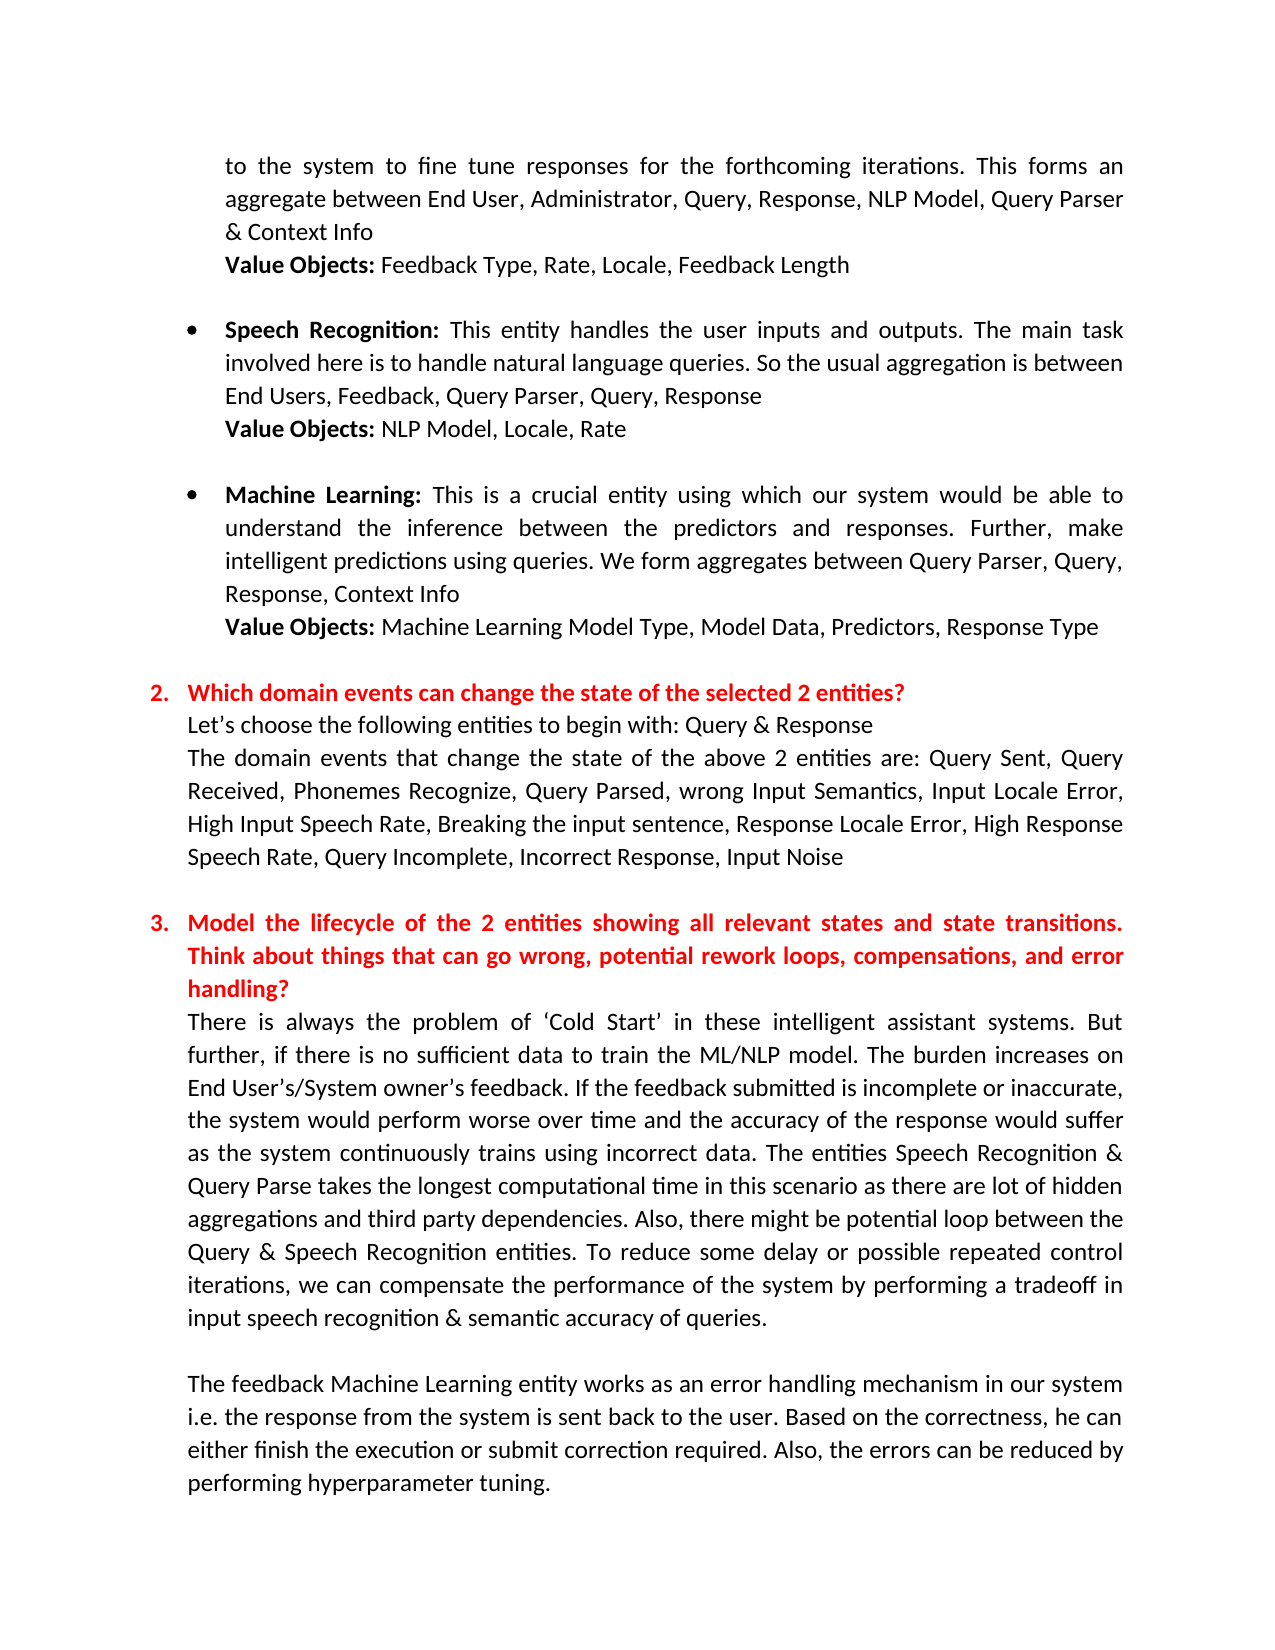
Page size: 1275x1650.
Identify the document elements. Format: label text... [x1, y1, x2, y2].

list Let’s choose the following entities to begin with: Query & Response [187, 709, 1125, 740]
list There is always the problem of ‘Cold Start’ in these intelligent assistant systems. But further, if there is no sufficient data to train the ML/NLP model. The burden increases on End User’s/System owner’s feedback. If the feedback submitted is incomplete or inaccurate, the system would perform worse over time and the accuracy of the response would suffer as the system continuously trains using incorrect data. The entities Speech Recognition & Query Parse takes the longest computational time in this scenario as there are lot of hidden aggregations and third party dependencies. Also, there might be potential loop between the Query & Speech Recognition entities. To reduce some delay or possible repeated control iterations, we can compensate the performance of the system by performing a tradeoff in input speech recognition & semantic accuracy of queries. [187, 1006, 1125, 1333]
list Value Objects: Machine Learning Model Type, Model Data, Predictors, Response Type [225, 611, 1125, 641]
list Model the lifecycle of the 2 entities showing all relevant states and state transitions. Think about things that can go wrong, potential rework loops, compensations, and error handling? [150, 907, 1125, 1003]
list The domain events that change the state of the above 2 entities are: Query Sent, Query Received, Phonemes Recognize, Query Parsed, wrong Input Semantics, Input Locale Error, High Input Speech Rate, Breaking the input sentence, Response Locale Error, High Response Speech Rate, Query Incomplete, Incorrect Response, Input Noise [187, 742, 1125, 872]
list Speech Recognition: This entity handles the user inputs and outputs. The main task involved here is to handle natural language queries. So the usual aggregation is between End Users, Feedback, Query Parser, Query, Response [187, 314, 1125, 411]
list Value Objects: NLP Model, Locale, Rate [225, 413, 1125, 444]
list Which domain events can change the state of the selected 2 entities? [150, 677, 1125, 707]
list The feedback Machine Learning entity works as an error handling mechanism in our system i.e. the response from the system is sent back to the user. Based on the correctness, he can either finish the execution or submit correction required. Also, the errors can be reduced by performing hyperparameter tuning. [187, 1368, 1125, 1497]
list Value Objects: Feedback Type, Rate, Locale, Feedback Length [225, 249, 1125, 279]
list Machine Learning: This is a crucial entity using which our system would be able to understand the inference between the predictors and responses. Further, make intelligent predictions using queries. We form aggregates between Query Parser, Query, Response, Context Info [187, 479, 1125, 608]
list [187, 150, 1125, 246]
